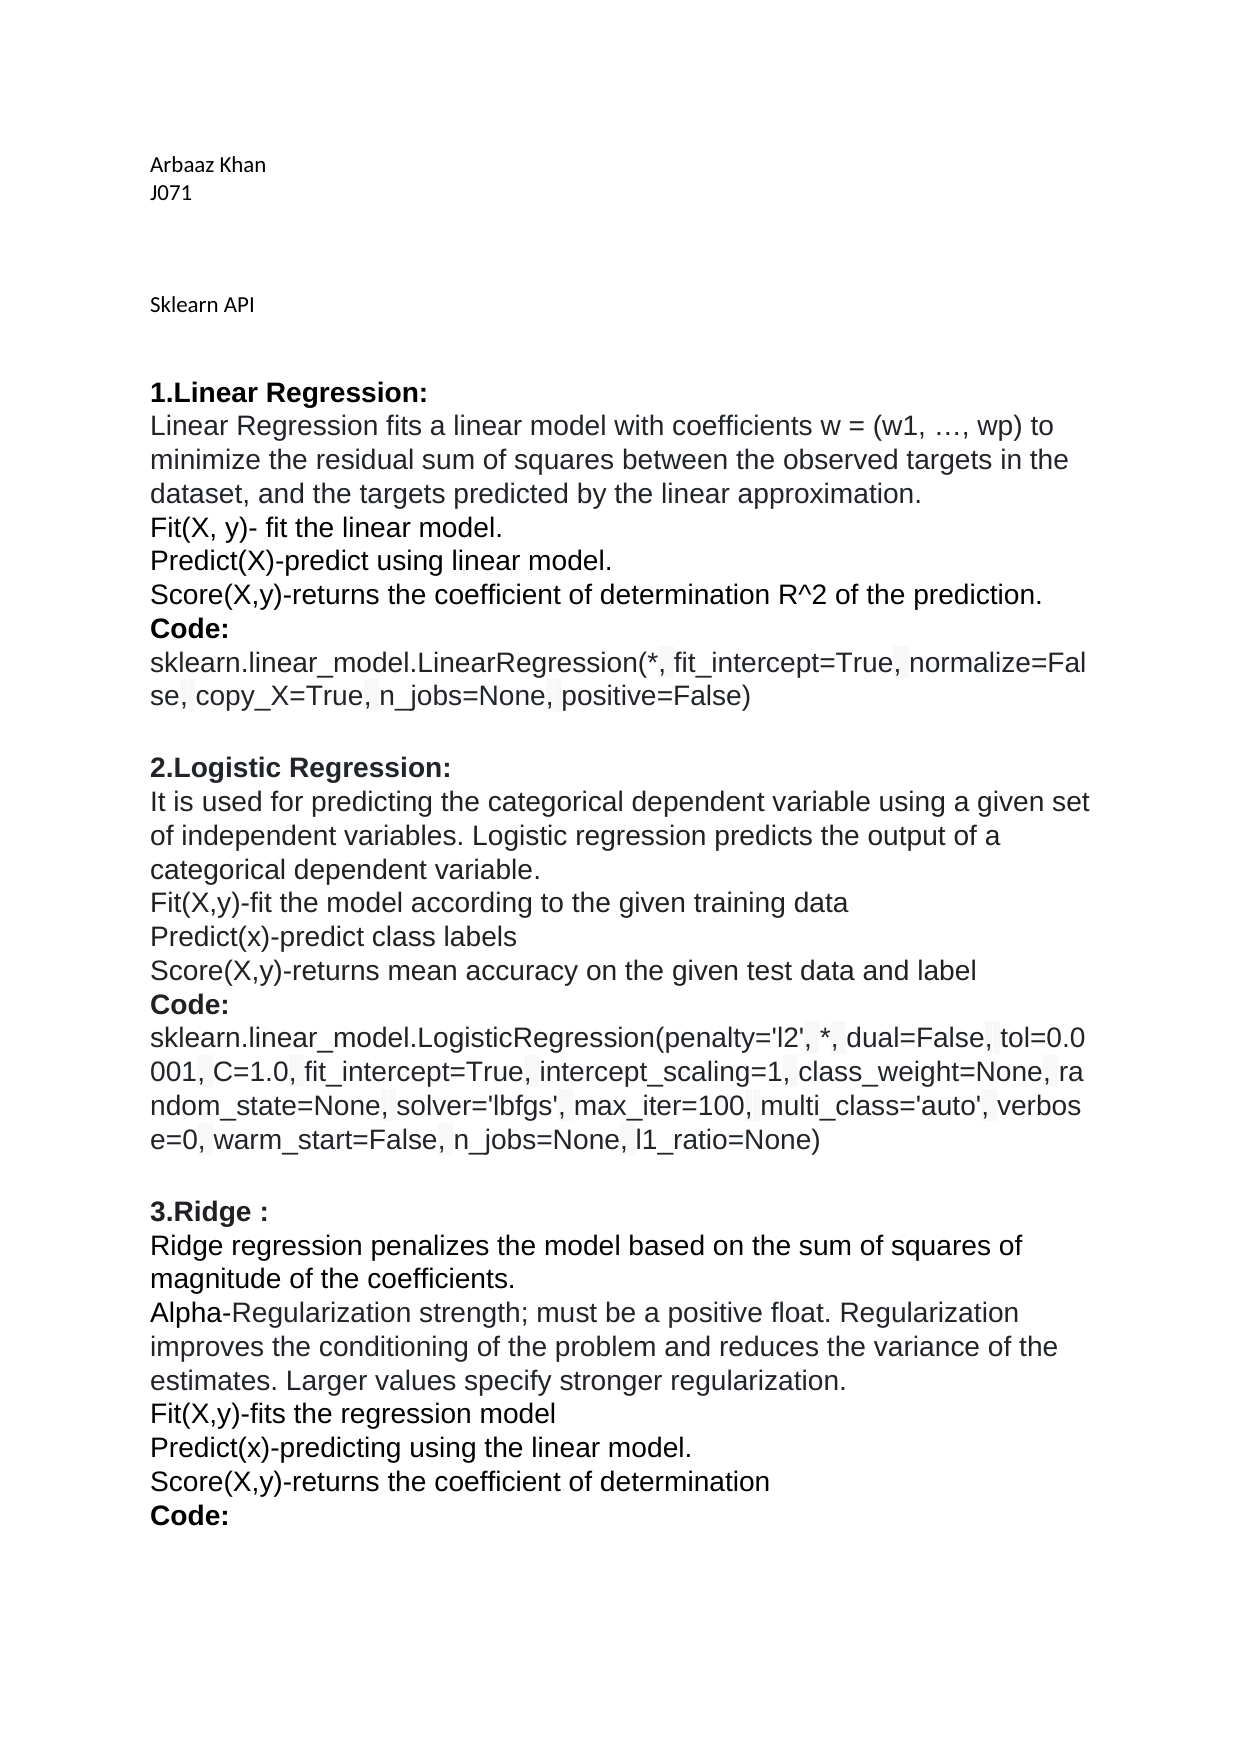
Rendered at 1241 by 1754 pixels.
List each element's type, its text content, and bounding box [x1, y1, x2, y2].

text Fit(X, y)- fit the linear model. [150, 509, 1090, 543]
text J071 [150, 178, 1090, 206]
text Code: [150, 610, 1090, 644]
text Sklearn API [150, 290, 1090, 318]
text Fit(X,y)-fits the regression model [150, 1396, 1090, 1429]
text It is used for predicting the categorical dependent variable using a given set of independent variables. Logistic regression predicts the output of a categorical dependent variable. [150, 784, 1090, 885]
text Predict(X)-predict using linear model. [150, 543, 1090, 577]
text Score(X,y)-returns the coefficient of determination [150, 1463, 1090, 1497]
text sklearn.linear_model.LinearRegression(*, fit_intercept=True, normalize=False, copy_X=True, n_jobs=None, positive=False) [150, 644, 1090, 712]
text Predict(x)-predict class labels [150, 919, 1090, 952]
text Fit(X,y)-fit the model according to the given training data [150, 885, 1090, 919]
text Linear Regression fits a linear model with coefficients w = (w1, …, wp) to minimize the residual sum of squares between the observed targets in the dataset, and the targets predicted by the linear approximation. [150, 408, 1090, 509]
text sklearn.linear_model.LogisticRegression(penalty='l2', *, dual=False, tol=0.0001, C=1.0, fit_intercept=True, intercept_scaling=1, class_weight=None, random_state=None, solver='lbfgs', max_iter=100, multi_class='auto', verbose=0, warm_start=False, n_jobs=None, l1_ratio=None) [150, 1020, 1090, 1155]
text Ridge regression penalizes the model based on the sum of squares of magnitude of the coefficients. [150, 1227, 1090, 1294]
text Score(X,y)-returns mean accuracy on the given test data and label [150, 952, 1090, 986]
text Code: [150, 986, 1090, 1020]
text Alpha-Regularization strength; must be a positive float. Regularization improves the conditioning of the problem and reduces the variance of the estimates. Larger values specify stronger regularization. [150, 1294, 1090, 1396]
text 3.Ridge : [150, 1193, 1090, 1227]
text 2.Logistic Regression: [150, 750, 1090, 784]
text Score(X,y)-returns the coefficient of determination R^2 of the prediction. [150, 577, 1090, 610]
text Code: [150, 1497, 1090, 1531]
text Arbaaz Khan [150, 150, 1090, 178]
text Predict(x)-predicting using the linear model. [150, 1429, 1090, 1463]
text 1.Linear Regression: [150, 374, 1090, 408]
